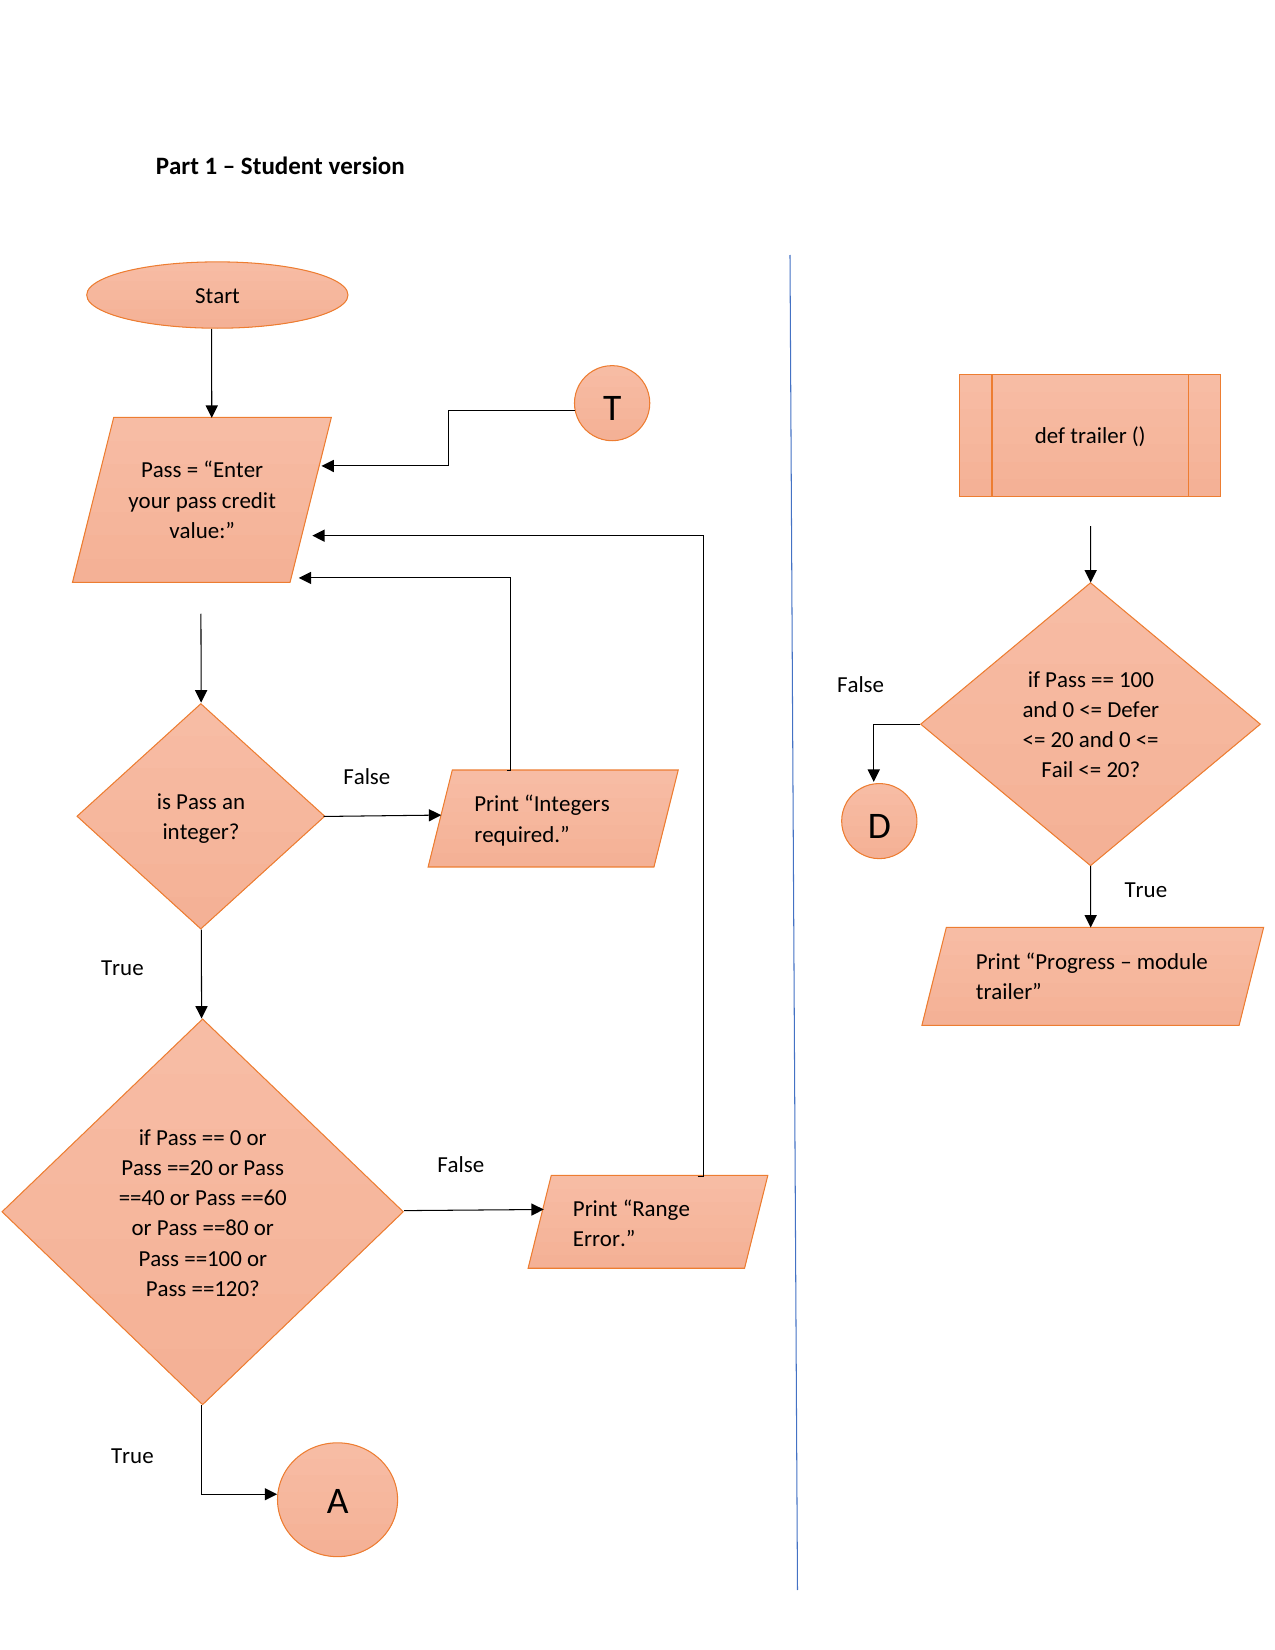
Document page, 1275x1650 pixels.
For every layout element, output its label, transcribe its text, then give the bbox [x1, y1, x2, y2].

text Part 1 – Student version [150, 150, 1125, 181]
